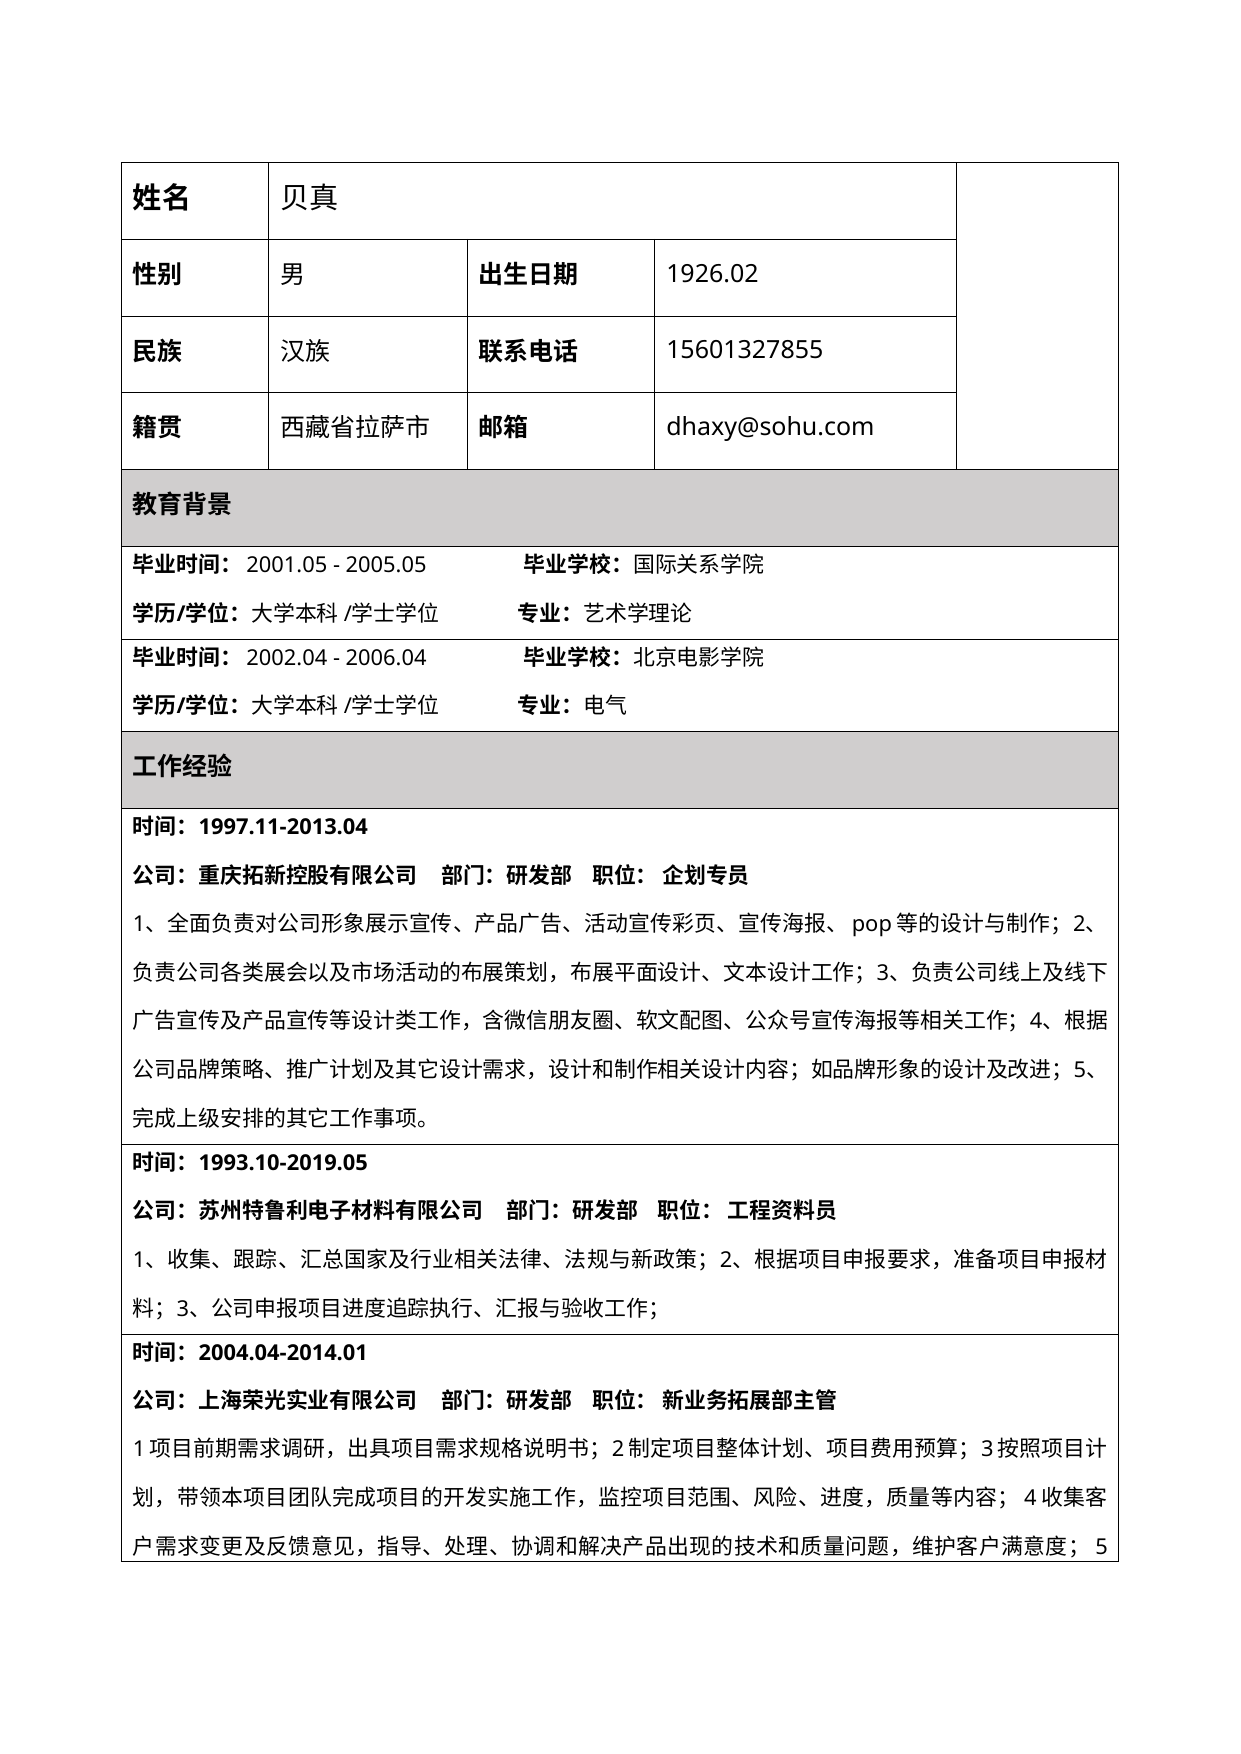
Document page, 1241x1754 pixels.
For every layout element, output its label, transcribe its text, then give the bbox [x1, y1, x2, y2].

table_cell 性别 [122, 240, 268, 316]
table_header 姓名 [122, 163, 268, 239]
table_cell 时间：1997.11-2013.04 公司：重庆拓新控股有限公司 部门：研发部 职位： 企划专员 1、全面负责对公司形象展示宣传、产品广告、活动宣传彩页、宣传海报、pop等的设计与制作；2、负责公司各类展会以及市场活动的布展策划，布展平面设计、文本设计工作；3、负责公司线上及线下广告宣传及产品宣传等设计类工作，含微信朋友圈、软文配图、公众号宣传海报等相关工作；4、根据公司品牌策略、推广计划及其它设计需求，设计和制作相关设计内容；如品牌形象的设计及改进；5、完成上级安排的其它工作事项。 [122, 809, 1118, 1144]
table_cell 毕业时间： 2001.05 - 2005.05 毕业学校：国际关系学院 学历/学位：大学本科 /学士学位 专业：艺术学理论 [122, 547, 1118, 638]
table_cell 籍贯 [122, 393, 268, 469]
table_cell 汉族 [269, 317, 467, 392]
table_cell 男 [269, 240, 467, 316]
table_cell 毕业时间： 2002.04 - 2006.04 毕业学校：北京电影学院 学历/学位：大学本科 /学士学位 专业：电气 [122, 640, 1118, 731]
table_cell 教育背景 [122, 470, 1118, 546]
table_cell 时间：1993.10-2019.05 公司：苏州特鲁利电子材料有限公司 部门：研发部 职位： 工程资料员 1、收集、跟踪、汇总国家及行业相关法律、法规与新政策；2、根据项目申报要求，准备项目申报材料；3、公司申报项目进度追踪执行、汇报与验收工作； [122, 1145, 1118, 1333]
table_header [957, 163, 1118, 469]
table_cell 西藏省拉萨市 [269, 393, 467, 469]
table_cell 15601327855 [655, 317, 956, 392]
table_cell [122, 1335, 1118, 1561]
table_cell 1926.02 [655, 240, 956, 316]
table_cell 联系电话 [468, 317, 654, 392]
table_header 贝真 [269, 163, 956, 239]
table_cell 邮箱 [468, 393, 654, 469]
table_cell 民族 [122, 317, 268, 392]
table_cell 工作经验 [122, 732, 1118, 808]
table_cell dhaxy@sohu.com [655, 393, 956, 469]
table_cell 出生日期 [468, 240, 654, 316]
